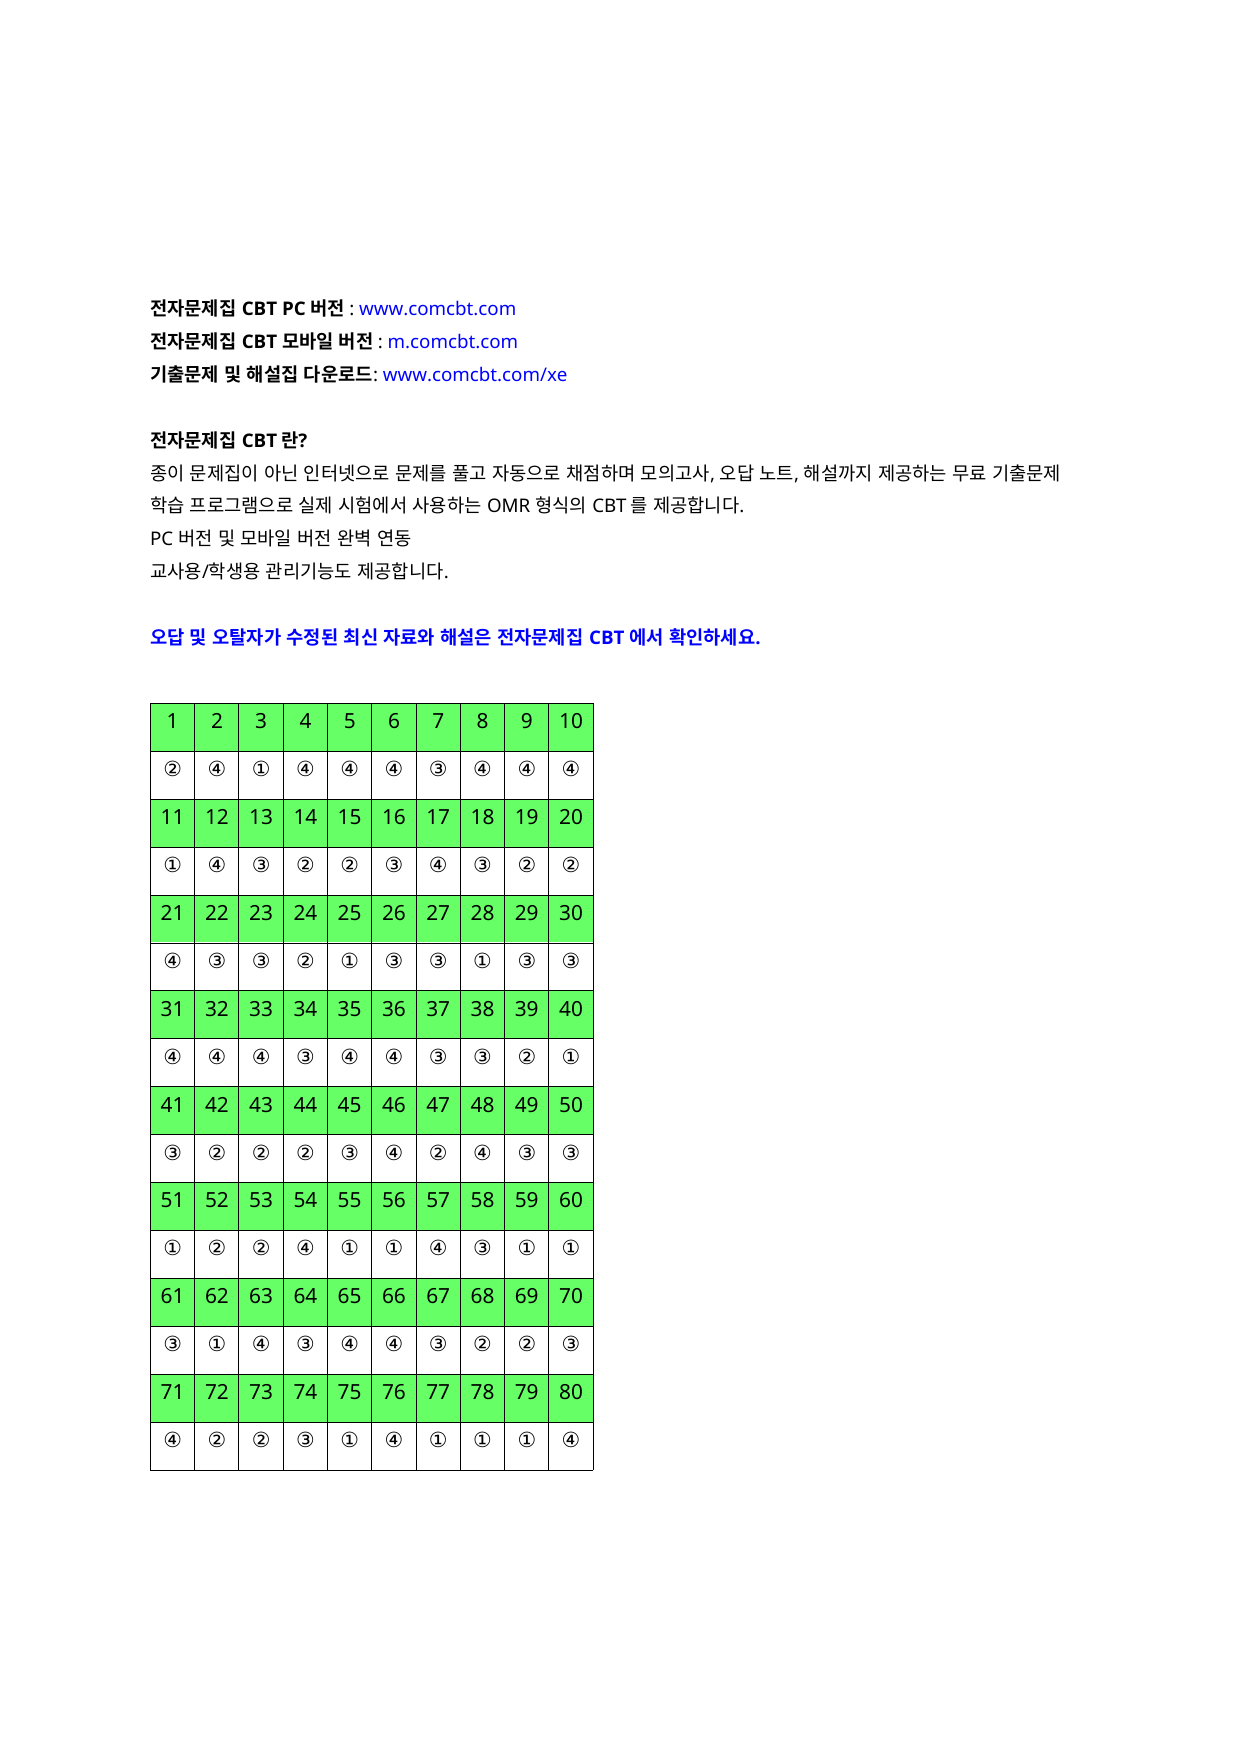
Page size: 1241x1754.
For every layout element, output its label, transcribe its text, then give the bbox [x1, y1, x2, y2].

table_cell 63 [239, 1279, 283, 1326]
table_cell 61 [151, 1279, 194, 1326]
table_cell ④ [461, 752, 504, 799]
table_cell ① [239, 752, 283, 799]
table_cell 56 [372, 1183, 416, 1230]
table_header 8 [461, 704, 504, 751]
table_cell 62 [195, 1279, 238, 1326]
text 전자문제집 CBT PC 버전 : www.comcbt.com 전자문제집 CBT 모바일 버전 : m.comcbt.com 기출문제 및 해설집 다운로드: www.comcbt.com/xe 전자문제집 CBT란? 종이 문제집이 아닌 인터넷으로 문제를 풀고 자동으로 채점하며 모의고사, 오답 노트, 해설까지 제공하는 무료 기출문제 학습 프로그램으로 실제 시험에서 사용하는 OMR 형식의 CBT를 제공합니다. PC 버전 및 모바일 버전 완벽 연동 교사용/학생용 관리기능도 제공합니다. 오답 및 오탈자가 수정된 최신 자료와 해설은 전자문제집 CBT 에서 확인하세요. [150, 294, 1090, 650]
table_cell ③ [417, 944, 460, 990]
table_cell ④ [151, 1039, 194, 1086]
table_cell ④ [372, 1135, 416, 1182]
table_cell 58 [461, 1183, 504, 1230]
table_cell 77 [417, 1375, 460, 1422]
table_cell 72 [195, 1375, 238, 1422]
table_cell ② [549, 848, 593, 894]
table_cell ③ [284, 1423, 327, 1469]
table_cell ③ [284, 1039, 327, 1086]
table_cell 20 [549, 800, 593, 847]
table_cell ④ [328, 752, 371, 799]
table_cell 76 [372, 1375, 416, 1422]
table_cell ① [195, 1327, 238, 1374]
table_cell 21 [151, 896, 194, 942]
table_cell 53 [239, 1183, 283, 1230]
table_cell ③ [505, 944, 548, 990]
table_cell ③ [372, 848, 416, 894]
table_cell ② [417, 1135, 460, 1182]
table_cell ① [461, 1423, 504, 1469]
table_cell 26 [372, 896, 416, 942]
table_cell 79 [505, 1375, 548, 1422]
table_cell ③ [417, 1039, 460, 1086]
table_cell 66 [372, 1279, 416, 1326]
table_cell ④ [372, 1039, 416, 1086]
table_cell 28 [461, 896, 504, 942]
table_cell ④ [417, 1231, 460, 1278]
table_cell 45 [328, 1087, 371, 1134]
table_cell ③ [195, 944, 238, 990]
table_cell ② [505, 848, 548, 894]
table_cell ② [151, 752, 194, 799]
table_cell ② [195, 1231, 238, 1278]
table_cell 54 [284, 1183, 327, 1230]
table_cell ② [239, 1135, 283, 1182]
table_cell ④ [372, 1327, 416, 1374]
table_cell ① [505, 1231, 548, 1278]
table_cell 14 [284, 800, 327, 847]
table_cell 59 [505, 1183, 548, 1230]
table_cell ④ [151, 1423, 194, 1469]
table_cell 42 [195, 1087, 238, 1134]
table_cell ① [372, 1231, 416, 1278]
table_cell ① [549, 1231, 593, 1278]
table_cell 24 [284, 896, 327, 942]
table_cell ① [417, 1423, 460, 1469]
table_cell ③ [461, 848, 504, 894]
table_cell ③ [505, 1135, 548, 1182]
table_cell 68 [461, 1279, 504, 1326]
table_cell 12 [195, 800, 238, 847]
table_cell ④ [195, 848, 238, 894]
table_cell ④ [461, 1135, 504, 1182]
table_cell ③ [417, 752, 460, 799]
table_cell 38 [461, 991, 504, 1038]
table_cell 37 [417, 991, 460, 1038]
table_cell 30 [549, 896, 593, 942]
table_header 6 [372, 704, 416, 751]
table_cell 41 [151, 1087, 194, 1134]
table_cell 51 [151, 1183, 194, 1230]
table_cell ② [239, 1231, 283, 1278]
table_cell ④ [328, 1039, 371, 1086]
table_cell ④ [195, 1039, 238, 1086]
table_cell ③ [151, 1135, 194, 1182]
table_cell 71 [151, 1375, 194, 1422]
table_cell 43 [239, 1087, 283, 1134]
table_cell 67 [417, 1279, 460, 1326]
table_cell 74 [284, 1375, 327, 1422]
table_cell ③ [372, 944, 416, 990]
table_cell 64 [284, 1279, 327, 1326]
table_cell 17 [417, 800, 460, 847]
table_cell ④ [239, 1039, 283, 1086]
table_cell ② [239, 1423, 283, 1469]
table_cell 13 [239, 800, 283, 847]
table_cell ② [195, 1423, 238, 1469]
table_cell ④ [284, 752, 327, 799]
table_cell ② [284, 1135, 327, 1182]
table_cell ② [505, 1327, 548, 1374]
table_cell ④ [239, 1327, 283, 1374]
table_cell ③ [417, 1327, 460, 1374]
table_cell ① [549, 1039, 593, 1086]
table_cell 27 [417, 896, 460, 942]
table_cell 65 [328, 1279, 371, 1326]
table_cell 29 [505, 896, 548, 942]
table_cell ③ [284, 1327, 327, 1374]
table_cell ④ [505, 752, 548, 799]
table_cell ③ [549, 1135, 593, 1182]
table_cell ① [505, 1423, 548, 1469]
table_cell ④ [372, 752, 416, 799]
table_cell 57 [417, 1183, 460, 1230]
table_cell 47 [417, 1087, 460, 1134]
table_header 9 [505, 704, 548, 751]
table_cell 69 [505, 1279, 548, 1326]
table_cell ④ [328, 1327, 371, 1374]
table_cell 49 [505, 1087, 548, 1134]
table_cell ④ [549, 752, 593, 799]
table_cell ② [328, 848, 371, 894]
table_cell 15 [328, 800, 371, 847]
table_cell ③ [549, 1327, 593, 1374]
table_cell 34 [284, 991, 327, 1038]
table_cell 60 [549, 1183, 593, 1230]
table_cell 80 [549, 1375, 593, 1422]
table_cell ① [328, 1231, 371, 1278]
table_cell ③ [239, 848, 283, 894]
table_cell 78 [461, 1375, 504, 1422]
table_cell ③ [328, 1135, 371, 1182]
table_cell 11 [151, 800, 194, 847]
table_cell 70 [549, 1279, 593, 1326]
table_header 2 [195, 704, 238, 751]
table_cell ④ [549, 1423, 593, 1469]
table_cell 52 [195, 1183, 238, 1230]
table_cell ③ [461, 1231, 504, 1278]
table_cell 46 [372, 1087, 416, 1134]
table_cell ② [195, 1135, 238, 1182]
table_cell 40 [549, 991, 593, 1038]
table_cell ③ [461, 1039, 504, 1086]
table_cell ① [328, 944, 371, 990]
table_cell ② [284, 848, 327, 894]
table_cell 55 [328, 1183, 371, 1230]
table_cell ③ [151, 1327, 194, 1374]
table_header 4 [284, 704, 327, 751]
table_cell ③ [239, 944, 283, 990]
table_cell 23 [239, 896, 283, 942]
table_cell 31 [151, 991, 194, 1038]
table_header 3 [239, 704, 283, 751]
table_header 5 [328, 704, 371, 751]
table_cell 32 [195, 991, 238, 1038]
table_cell 48 [461, 1087, 504, 1134]
table_cell 39 [505, 991, 548, 1038]
table_cell ④ [195, 752, 238, 799]
table_header 10 [549, 704, 593, 751]
table_cell 44 [284, 1087, 327, 1134]
table_cell 33 [239, 991, 283, 1038]
table_cell ④ [417, 848, 460, 894]
table_cell 73 [239, 1375, 283, 1422]
table_cell 36 [372, 991, 416, 1038]
table_cell ② [284, 944, 327, 990]
table_cell ③ [549, 944, 593, 990]
table_cell 16 [372, 800, 416, 847]
table_cell 19 [505, 800, 548, 847]
table_cell 18 [461, 800, 504, 847]
table_cell ① [151, 1231, 194, 1278]
table_cell 35 [328, 991, 371, 1038]
table_cell ① [328, 1423, 371, 1469]
table_cell 22 [195, 896, 238, 942]
table_cell ① [151, 848, 194, 894]
table_header 1 [151, 704, 194, 751]
table_cell 50 [549, 1087, 593, 1134]
table_cell ④ [284, 1231, 327, 1278]
table_cell ① [461, 944, 504, 990]
table_cell 75 [328, 1375, 371, 1422]
table_cell ④ [372, 1423, 416, 1469]
table_cell ② [505, 1039, 548, 1086]
table_cell ② [461, 1327, 504, 1374]
table_cell ④ [151, 944, 194, 990]
table_header 7 [417, 704, 460, 751]
table_cell 25 [328, 896, 371, 942]
